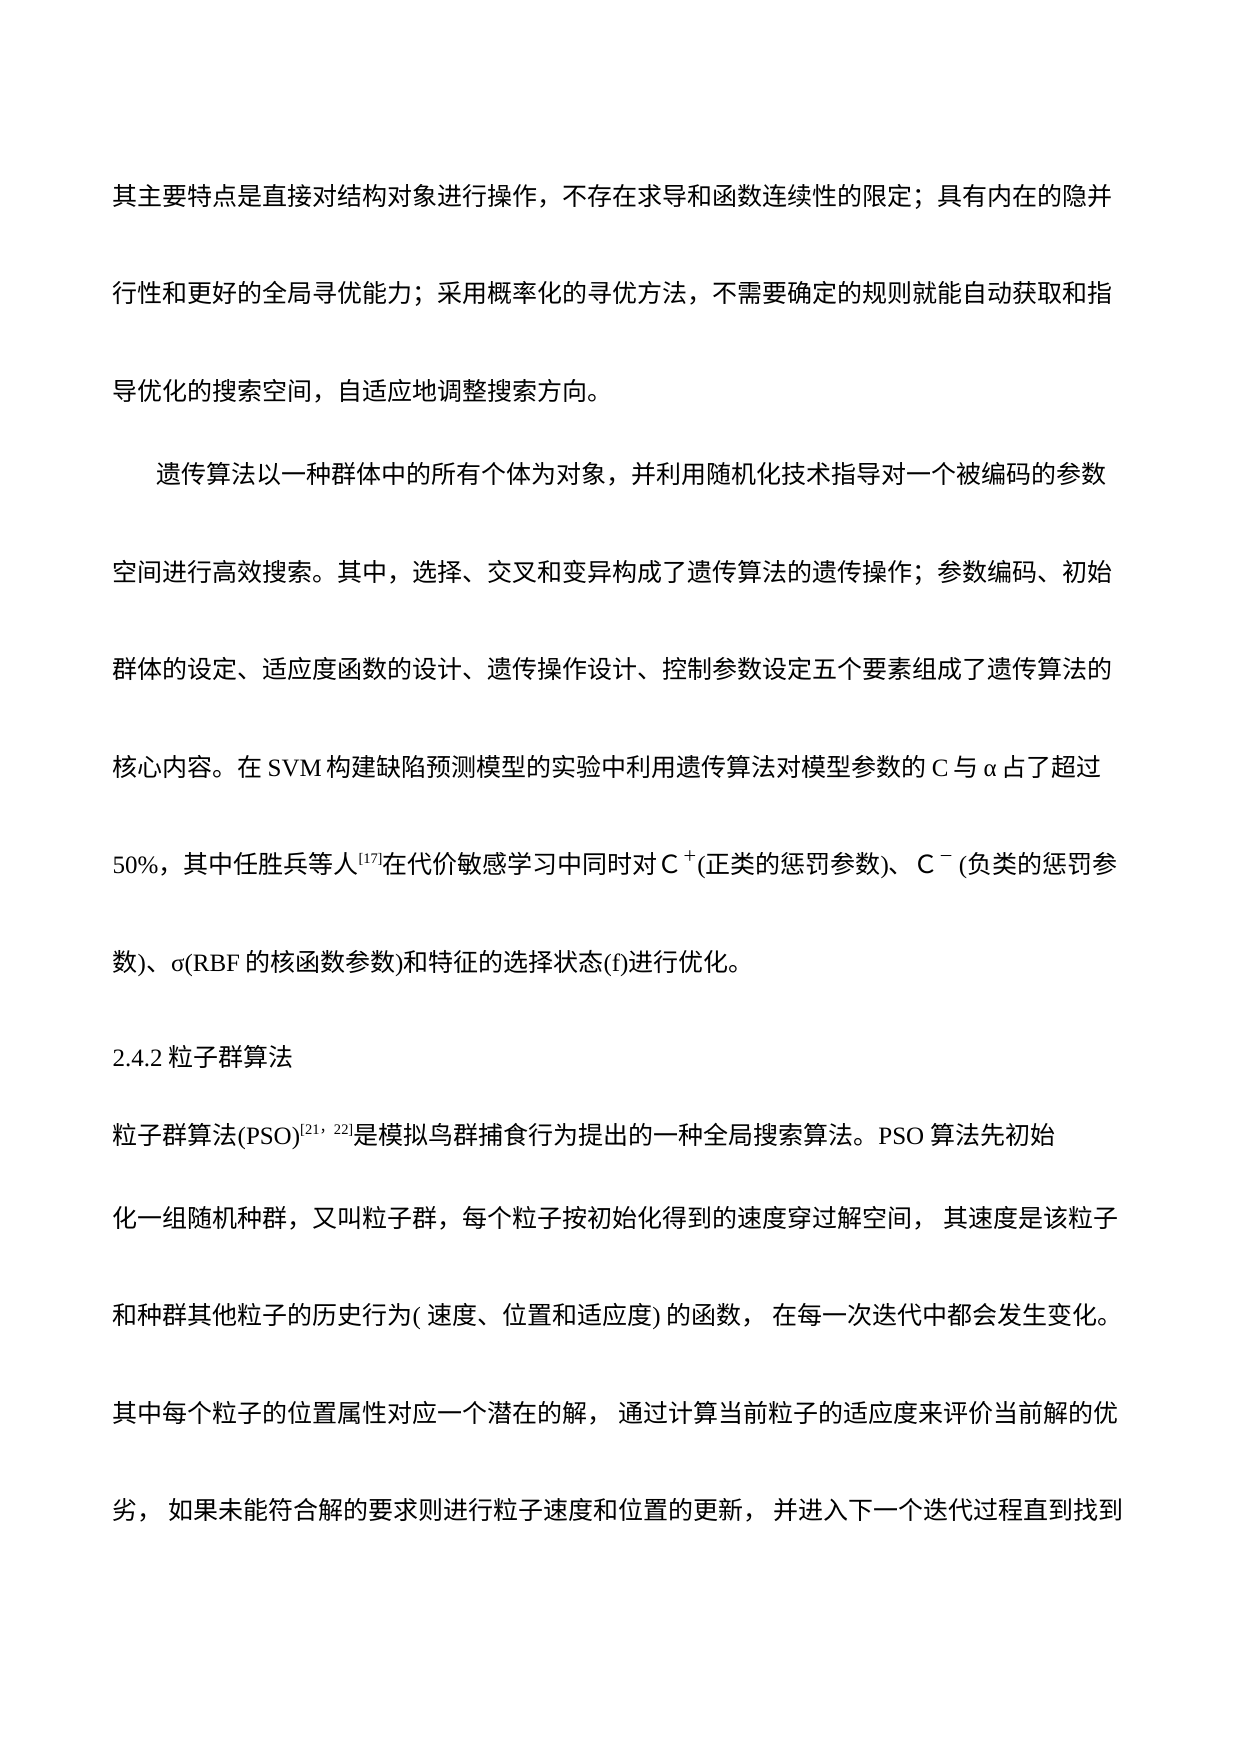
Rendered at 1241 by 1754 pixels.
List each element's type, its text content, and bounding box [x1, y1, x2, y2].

text 2.4.2 粒子群算法 [112, 1023, 1128, 1088]
text 其主要特点是直接对结构对象进行操作，不存在求导和函数连续性的限定；具有内在的隐并行性和更好的全局寻优能力；采用概率化的寻优方法，不需要确定的规则就能自动获取和指导优化的搜索空间，自适应地调整搜索方向。 [112, 162, 1128, 422]
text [112, 1184, 1128, 1541]
text 粒子群算法(PSO)[21，22]是模拟鸟群捕食行为提出的一种全局搜索算法。PSO 算法先初始 [112, 1101, 1128, 1166]
text 遗传算法以一种群体中的所有个体为对象，并利用随机化技术指导对一个被编码的参数空间进行高效搜索。其中，选择、交叉和变异构成了遗传算法的遗传操作；参数编码、初始群体的设定、适应度函数的设计、遗传操作设计、控制参数设定五个要素组成了遗传算法的核心内容。在SVM构建缺陷预测模型的实验中利用遗传算法对模型参数的C与α占了超过50%，其中任胜兵等人[17]在代价敏感学习中同时对Ｃ＋(正类的惩罚参数)、Ｃ－ (负类的惩罚参数)、σ(RBF的核函数参数)和特征的选择状态(f)进行优化。 [112, 440, 1128, 993]
